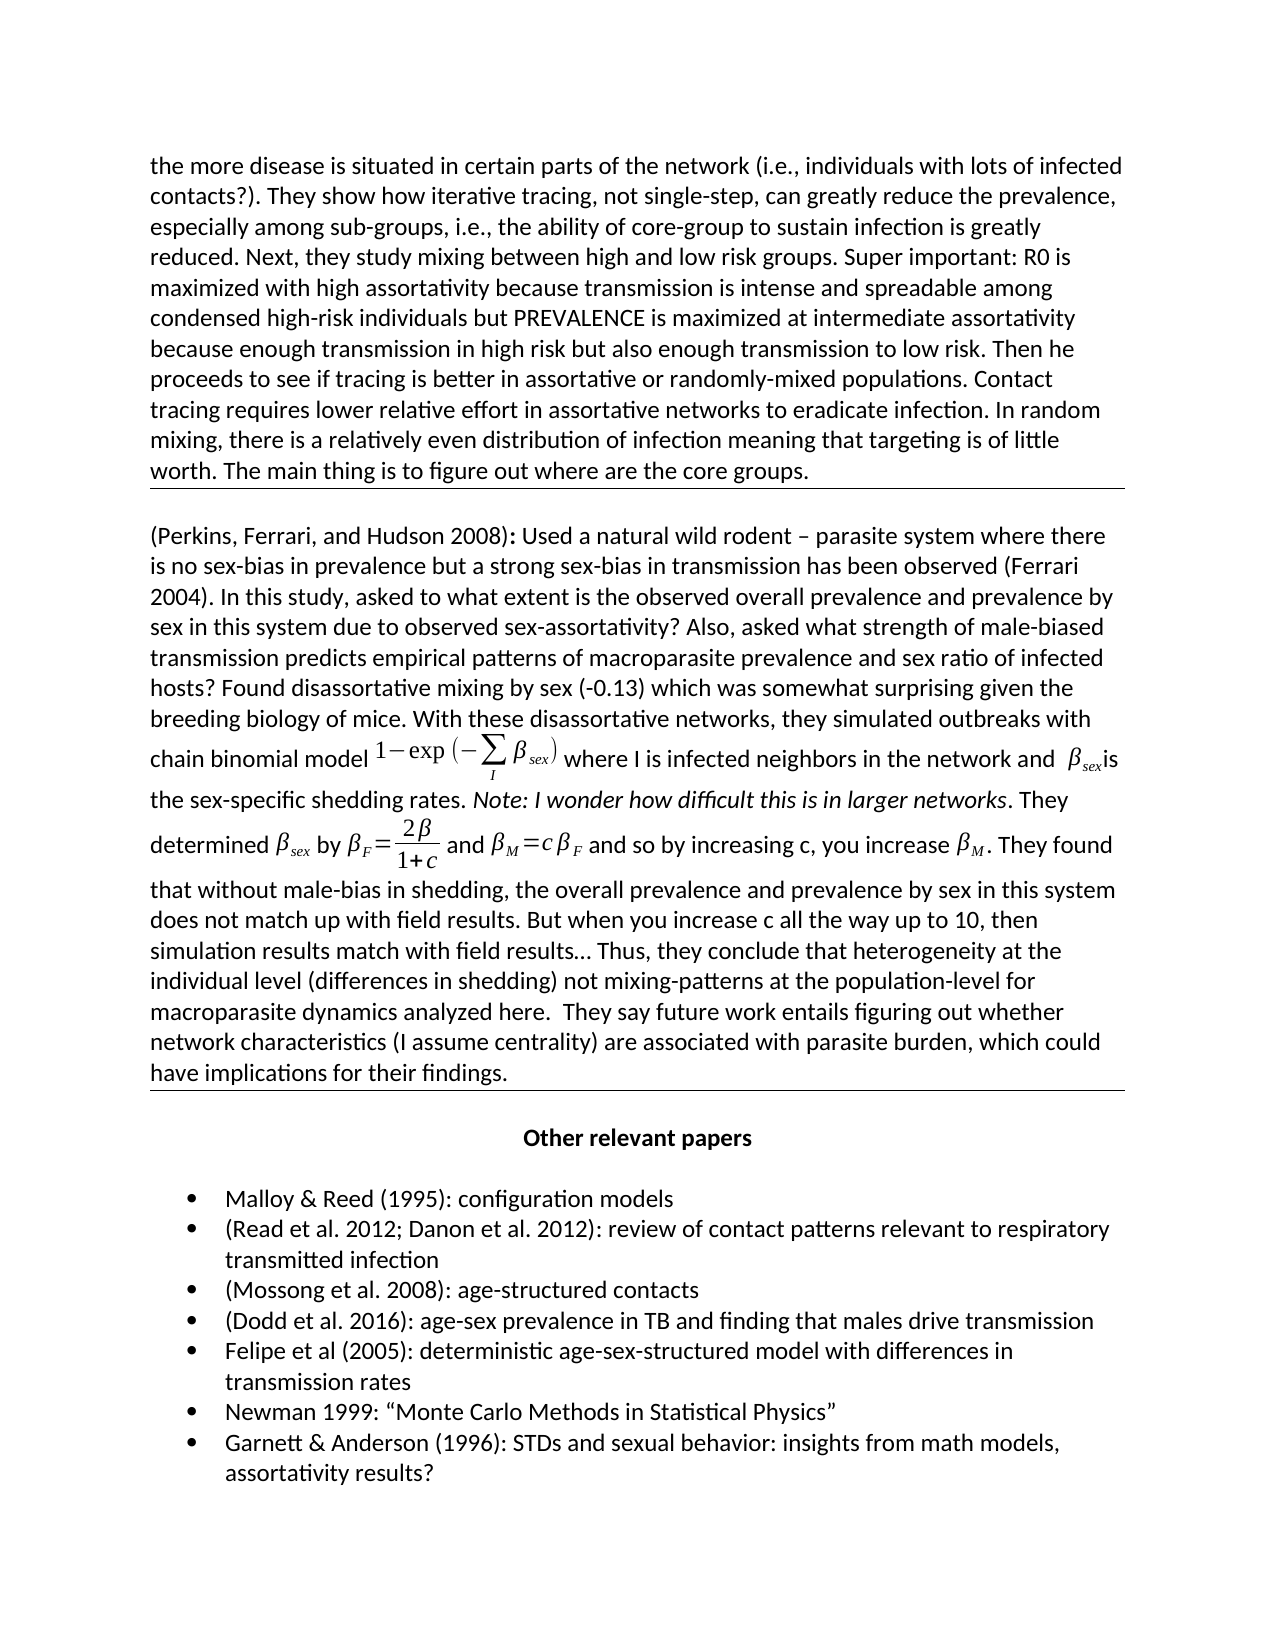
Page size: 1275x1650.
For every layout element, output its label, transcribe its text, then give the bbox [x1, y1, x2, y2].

list Malloy & Reed (1995): configuration models [187, 1183, 1125, 1213]
list (Mossong et al. 2008): age-structured contacts [187, 1274, 1125, 1305]
list Newman 1999: “Monte Carlo Methods in Statistical Physics” [187, 1396, 1125, 1427]
list Felipe et al (2005): deterministic age-sex-structured model with differences in transmission rates [187, 1335, 1125, 1396]
text Other relevant papers [150, 1122, 1125, 1152]
list (Read et al. 2012; Danon et al. 2012): review of contact patterns relevant to respiratory transmitted infection [187, 1213, 1125, 1274]
list Garnett & Anderson (1996): STDs and sexual behavior: insights from math models, assortativity results? [187, 1427, 1125, 1488]
text (Perkins, Ferrari, and Hudson 2008): Used a natural wild rodent – parasite system where there is no sex-bias in prevalence but a strong sex-bias in transmission has been observed (Ferrari 2004). In this study, asked to what extent is the observed overall prevalence and prevalence by sex in this system due to observed sex-assortativity? Also, asked what strength of male-biased transmission predicts empirical patterns of macroparasite prevalence and sex ratio of infected hosts? Found disassortative mixing by sex (-0.13) which was somewhat surprising given the breeding biology of mice. With these disassortative networks, they simulated outbreaks with chain binomial model where I is infected neighbors in the network and is the sex-specific shedding rates. Note: I wonder how difficult this is in larger networks. They determined by and and so by increasing c, you increase . They found that without male-bias in shedding, the overall prevalence and prevalence by sex in this system does not match up with field results. But when you increase c all the way up to 10, then simulation results match with field results… Thus, they conclude that heterogeneity at the individual level (differences in shedding) not mixing-patterns at the population-level for macroparasite dynamics analyzed here. They say future work entails figuring out whether network characteristics (I assume centrality) are associated with parasite burden, which could have implications for their findings. [150, 520, 1125, 1090]
list (Dodd et al. 2016): age-sex prevalence in TB and finding that males drive transmission [187, 1305, 1125, 1335]
